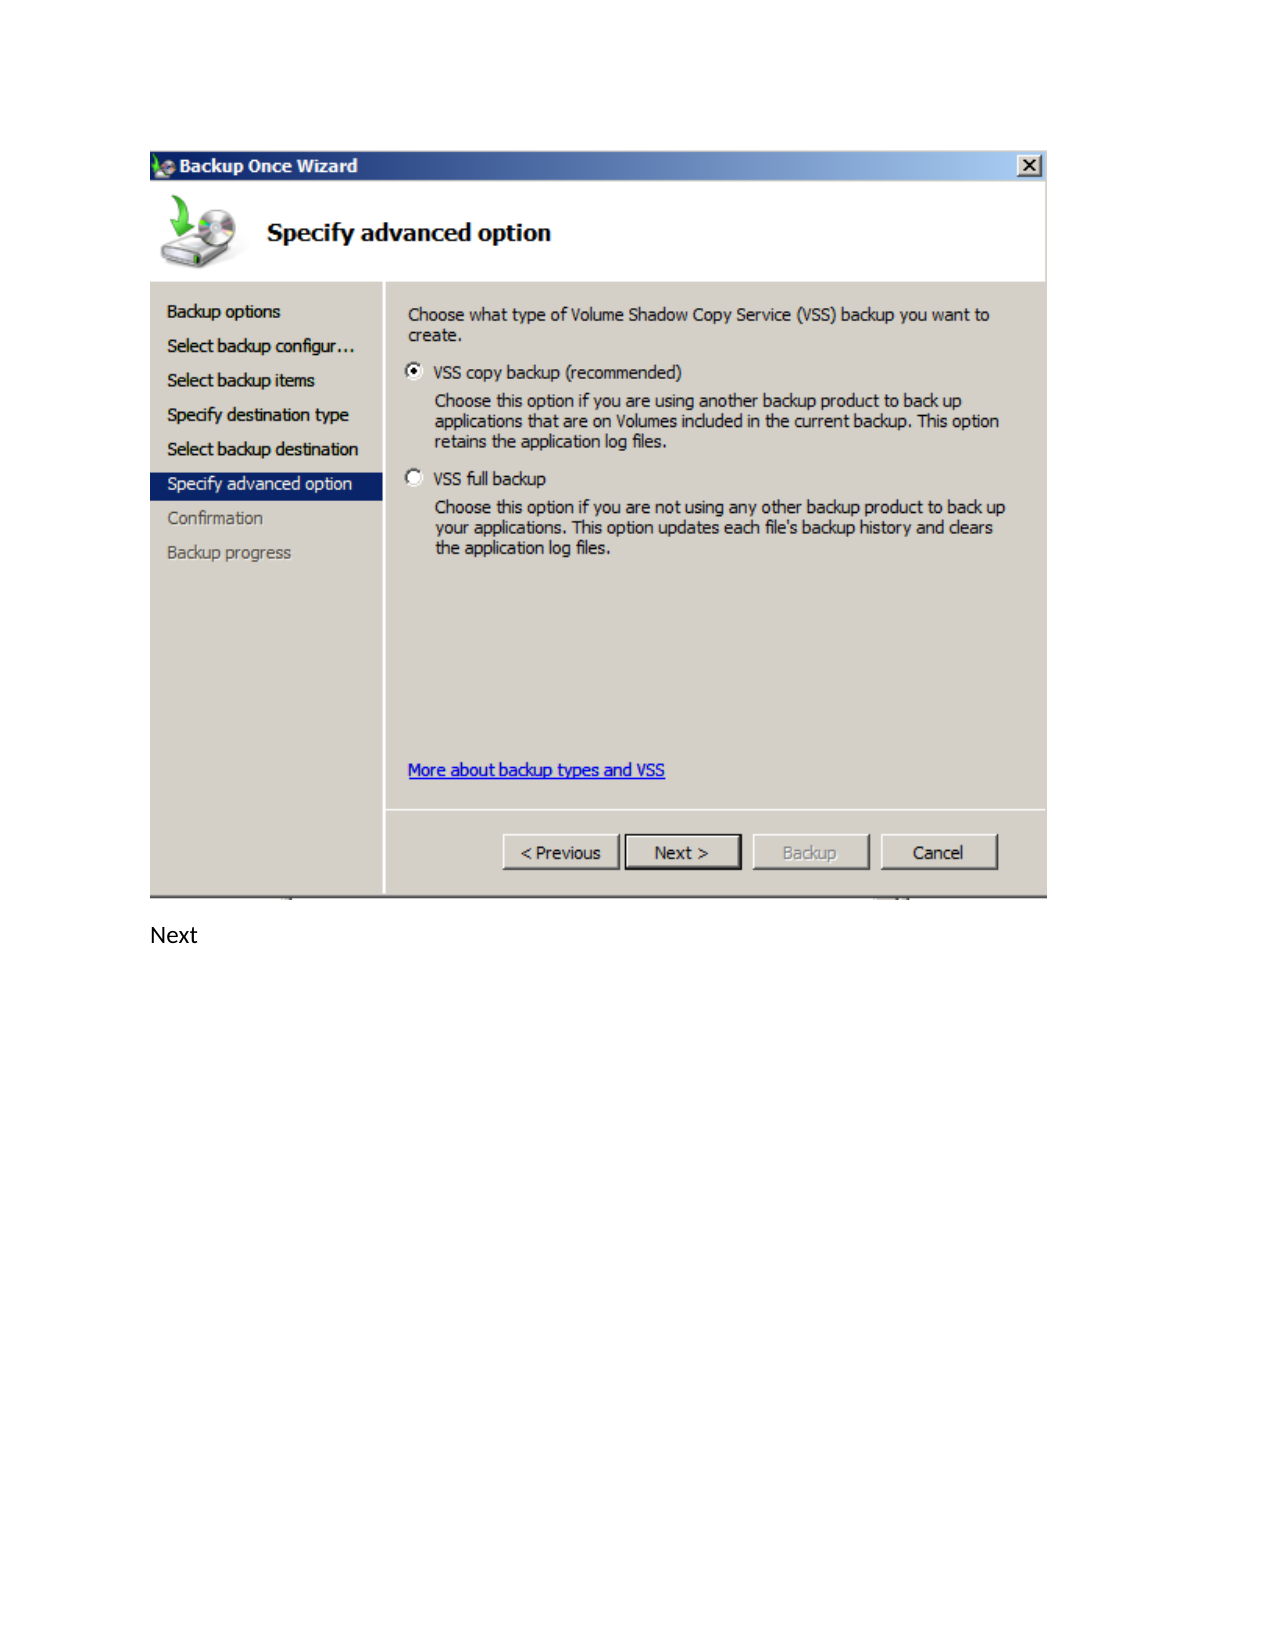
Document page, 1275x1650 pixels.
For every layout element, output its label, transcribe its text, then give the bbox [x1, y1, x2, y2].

picture [150, 150, 1047, 900]
text Next [150, 919, 1125, 949]
